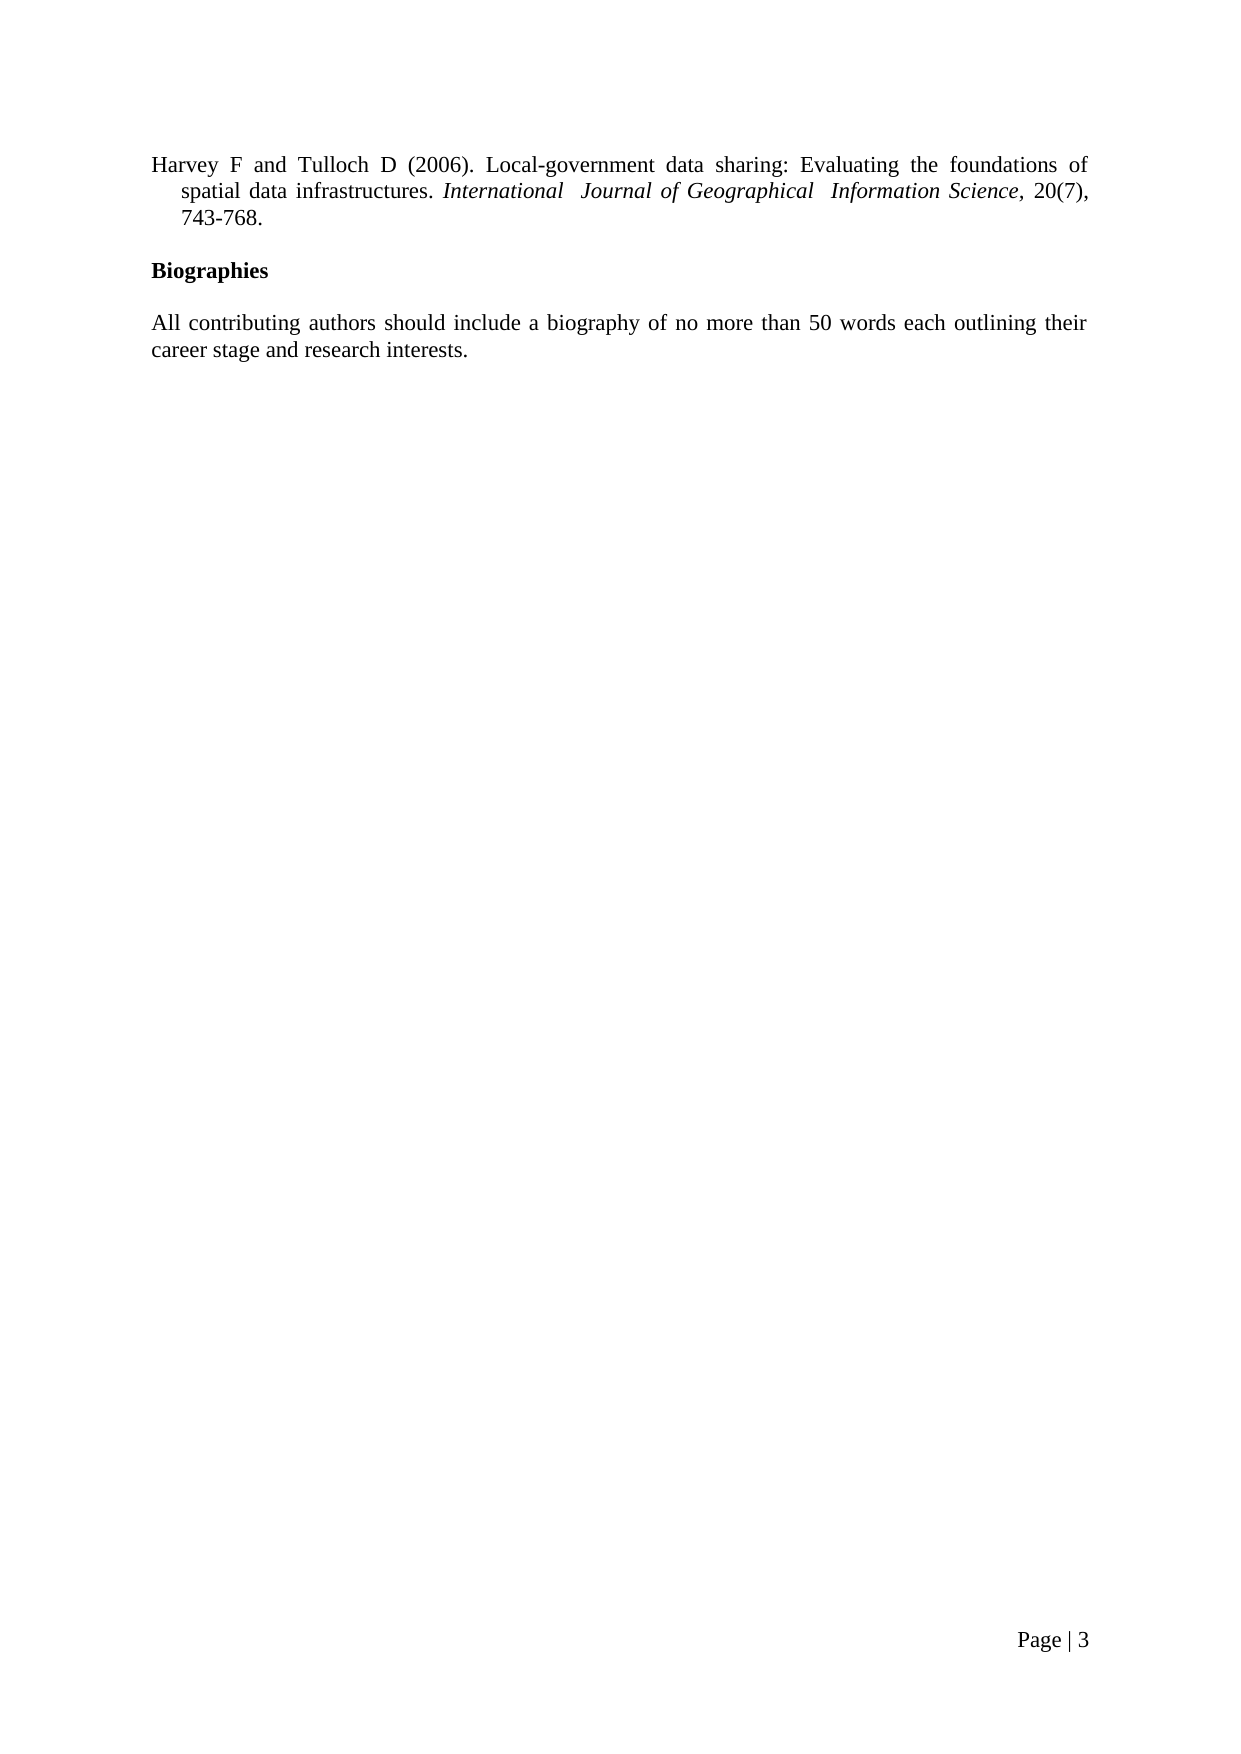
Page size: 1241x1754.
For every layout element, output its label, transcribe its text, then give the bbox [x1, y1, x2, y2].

text Harvey F and Tulloch D (2006). Local-government data sharing: Evaluating the foundations of spatial data infrastructures. International Journal of Geographical Information Science, 20(7), 743-768. [151, 151, 1089, 230]
text All contributing authors should include a biography of no more than 50 words each outlining their career stage and research interests. [151, 309, 1089, 362]
subtitle Biographies [151, 257, 1089, 283]
